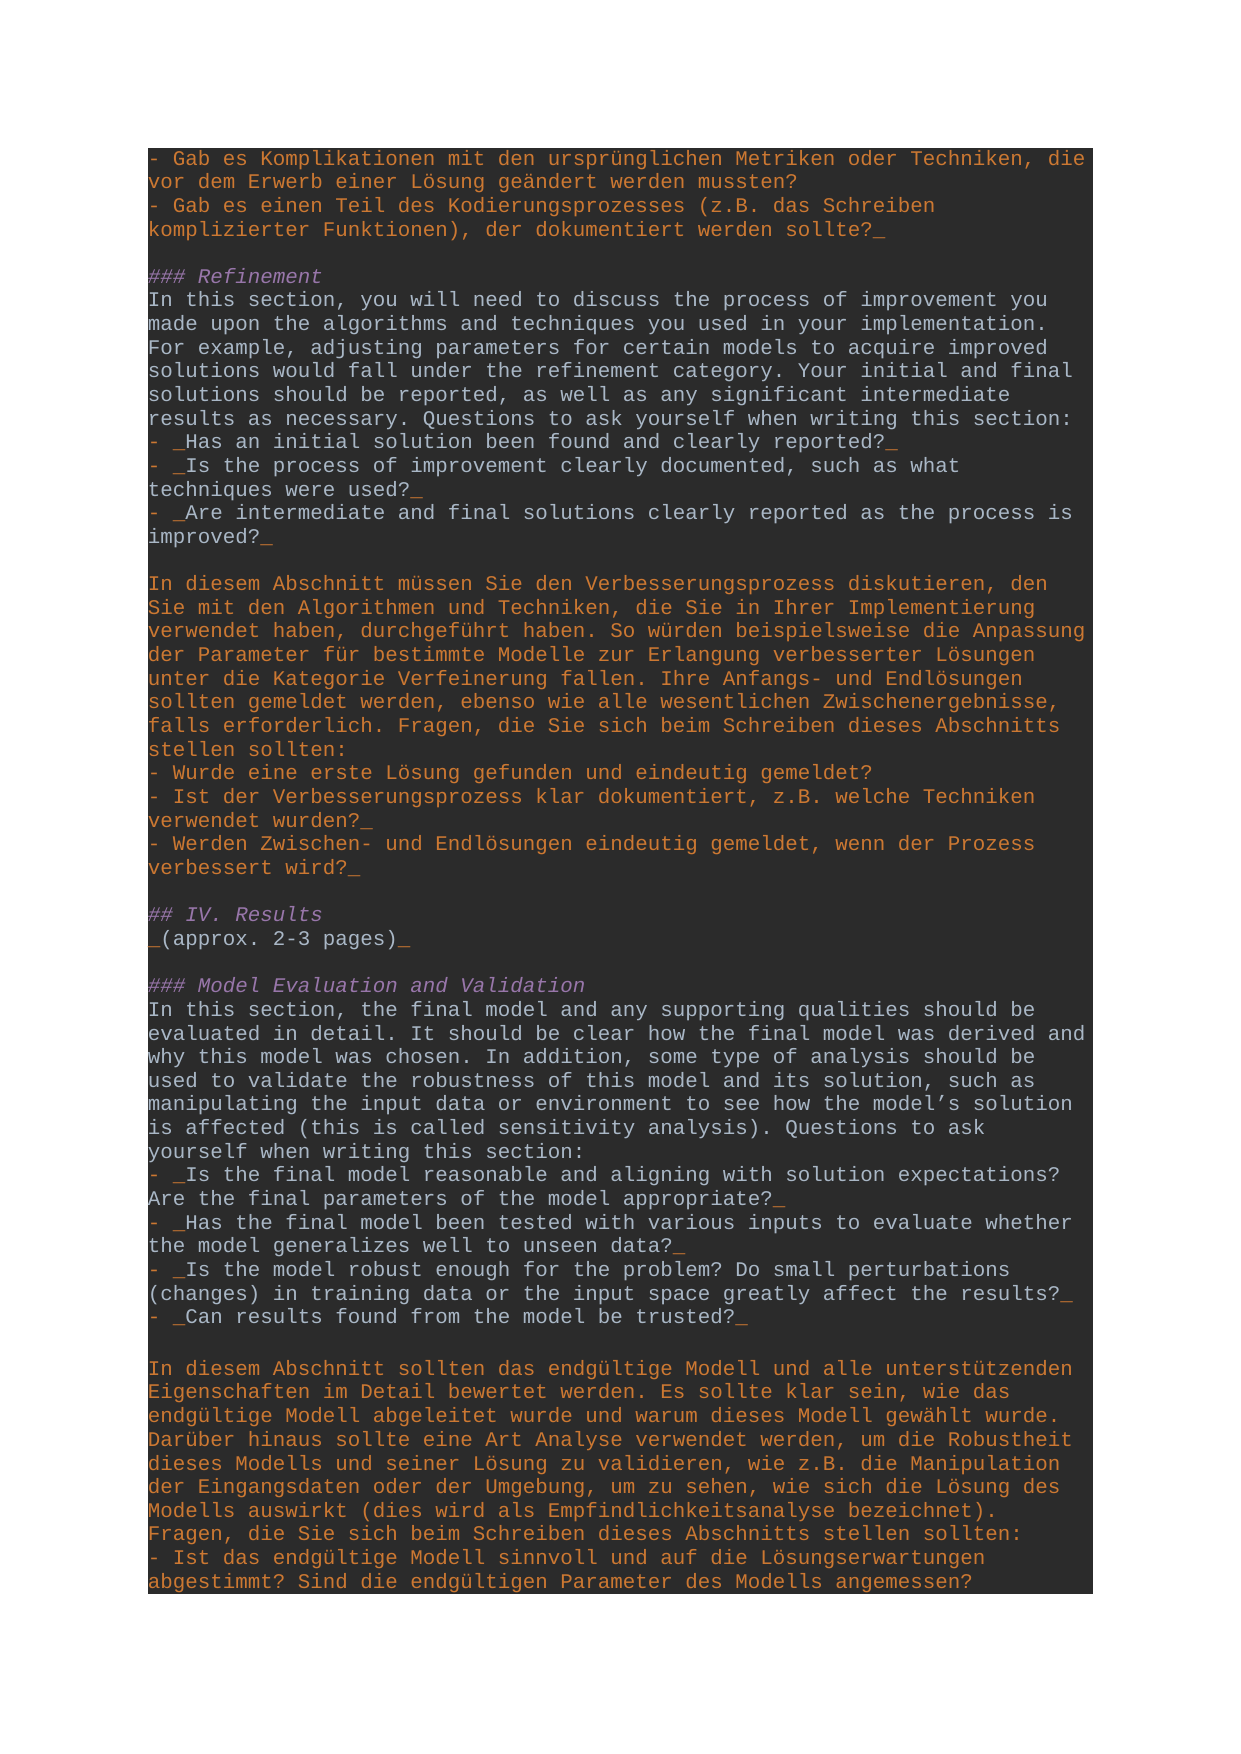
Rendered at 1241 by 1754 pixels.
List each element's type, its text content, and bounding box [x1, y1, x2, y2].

text - Gab es einen Teil des Kodierungsprozesses (z.B. das Schreiben komplizierter Funktionen), der dokumentiert werden sollte?_ [148, 195, 1093, 242]
text - Ist der Verbesserungsprozess klar dokumentiert, z.B. welche Techniken verwendet wurden?_ [148, 786, 1093, 833]
text ## IV. Results _(approx. 2-3 pages)_ ### Model Evaluation and Validation In this section, the final model and any supporting qualities should be evaluated in detail. It should be clear how the final model was derived and why this model was chosen. In addition, some type of analysis should be used to validate the robustness of this model and its solution, such as manipulating the input data or environment to see how the model’s solution is affected (this is called sensitivity analysis). Questions to ask yourself when writing this section: - _Is the final model reasonable and aligning with solution expectations? Are the final parameters of the model appropriate?_ - _Has the final model been tested with various inputs to evaluate whether the model generalizes well to unseen data?_ - _Is the model robust enough for the problem? Do small perturbations (changes) in training data or the input space greatly affect the results?_ - _Can results found from the model be trusted?_ [148, 881, 1093, 1358]
text - Werden Zwischen- und Endlösungen eindeutig gemeldet, wenn der Prozess verbessert wird?_ [148, 833, 1093, 881]
text - Gab es Komplikationen mit den ursprünglichen Metriken oder Techniken, die vor dem Erwerb einer Lösung geändert werden mussten? [148, 148, 1093, 195]
text In diesem Abschnitt sollten das endgültige Modell und alle unterstützenden Eigenschaften im Detail bewertet werden. Es sollte klar sein, wie das endgültige Modell abgeleitet wurde und warum dieses Modell gewählt wurde. Darüber hinaus sollte eine Art Analyse verwendet werden, um die Robustheit dieses Modells und seiner Lösung zu validieren, wie z.B. die Manipulation der Eingangsdaten oder der Umgebung, um zu sehen, wie sich die Lösung des Modells auswirkt (dies wird als Empfindlichkeitsanalyse bezeichnet). Fragen, die Sie sich beim Schreiben dieses Abschnitts stellen sollten: [148, 1358, 1093, 1547]
text ### Refinement In this section, you will need to discuss the process of improvement you made upon the algorithms and techniques you used in your implementation. For example, adjusting parameters for certain models to acquire improved solutions would fall under the refinement category. Your initial and final solutions should be reported, as well as any significant intermediate results as necessary. Questions to ask yourself when writing this section: - _Has an initial solution been found and clearly reported?_ - _Is the process of improvement clearly documented, such as what techniques were used?_ - _Are intermediate and final solutions clearly reported as the process is improved?_ In diesem Abschnitt müssen Sie den Verbesserungsprozess diskutieren, den Sie mit den Algorithmen und Techniken, die Sie in Ihrer Implementierung verwendet haben, durchgeführt haben. So würden beispielsweise die Anpassung der Parameter für bestimmte Modelle zur Erlangung verbesserter Lösungen unter die Kategorie Verfeinerung fallen. Ihre Anfangs- und Endlösungen sollten gemeldet werden, ebenso wie alle wesentlichen Zwischenergebnisse, falls erforderlich. Fragen, die Sie sich beim Schreiben dieses Abschnitts stellen sollten: [148, 242, 1093, 762]
text - Ist das endgültige Modell sinnvoll und auf die Lösungserwartungen abgestimmt? Sind die endgültigen Parameter des Modells angemessen? [148, 1547, 1093, 1594]
text - Wurde eine erste Lösung gefunden und eindeutig gemeldet? [148, 762, 1093, 786]
